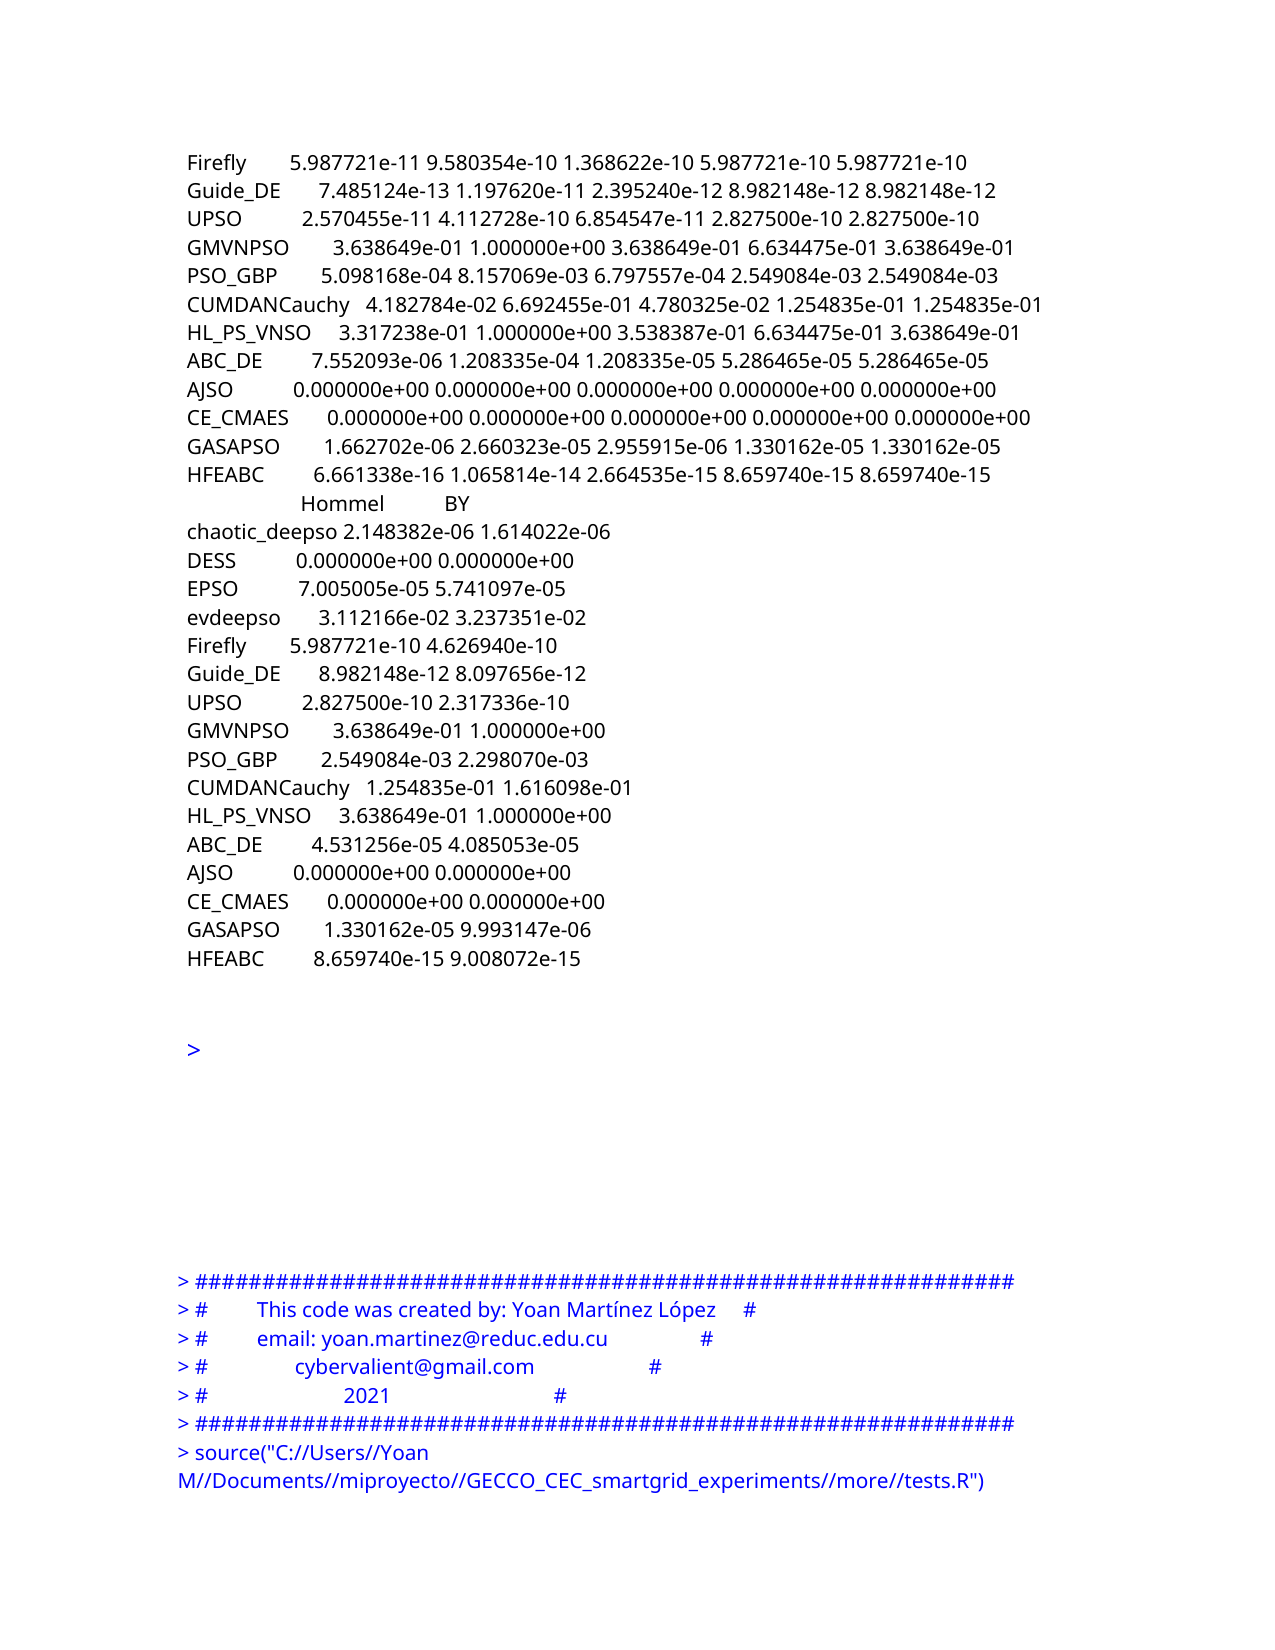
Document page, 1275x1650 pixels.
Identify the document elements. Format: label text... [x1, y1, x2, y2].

text > # This code was created by: Yoan Martínez López # [177, 1296, 1098, 1324]
table_cell [177, 1033, 1275, 1079]
text > ############################################################# [177, 1409, 1098, 1438]
text > # email: yoan.martinez@reduc.edu.cu # [177, 1324, 1098, 1352]
text > # cybervalient@gmail.com # [177, 1352, 1098, 1381]
text > source("C://Users//Yoan M//Documents//miproyecto//GECCO_CEC_smartgrid_experiments//more//tests.R") [177, 1438, 1098, 1494]
text > # 2021 # [177, 1381, 1098, 1409]
text > ############################################################# [177, 1267, 1098, 1296]
